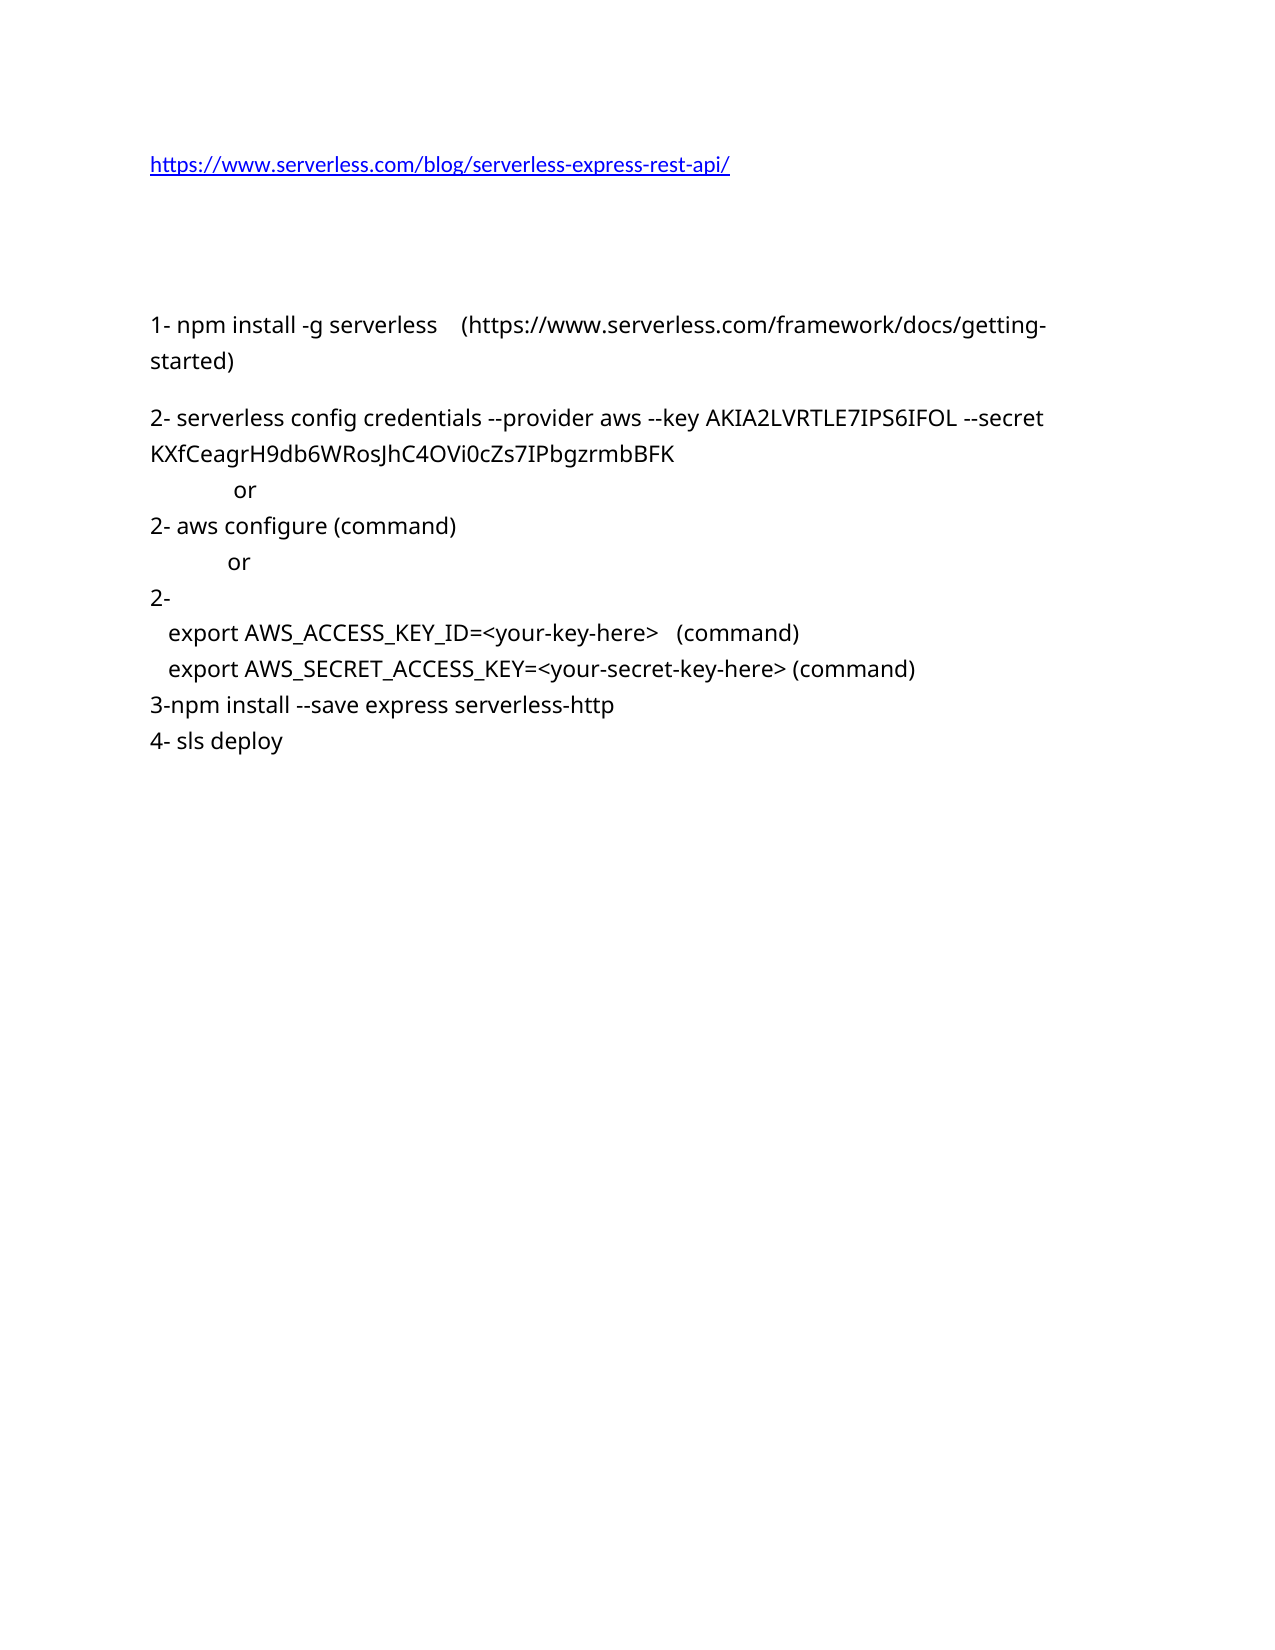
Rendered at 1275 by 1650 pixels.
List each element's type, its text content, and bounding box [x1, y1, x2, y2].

text 2- aws configure (command) [150, 509, 1125, 541]
text export AWS_ACCESS_KEY_ID=<your-key-here> (command) [150, 617, 1125, 649]
text 2- [150, 581, 1125, 613]
text export AWS_SECRET_ACCESS_KEY=<your-secret-key-here> (command) [150, 653, 1125, 684]
text 2- serverless config credentials --provider aws --key AKIA2LVRTLE7IPS6IFOL --secret KXfCeagrH9db6WRosJhC4OVi0cZs7IPbgzrmbBFK [150, 402, 1125, 469]
text or [150, 546, 1125, 577]
text 4- sls deploy [150, 725, 1125, 756]
text https://www.serverless.com/blog/serverless-express-rest-api/ [150, 150, 1125, 178]
text 1- npm install -g serverless (https://www.serverless.com/framework/docs/getting-started) [150, 309, 1125, 376]
text 3-npm install --save express serverless-http [150, 689, 1125, 721]
text or [150, 474, 1125, 505]
